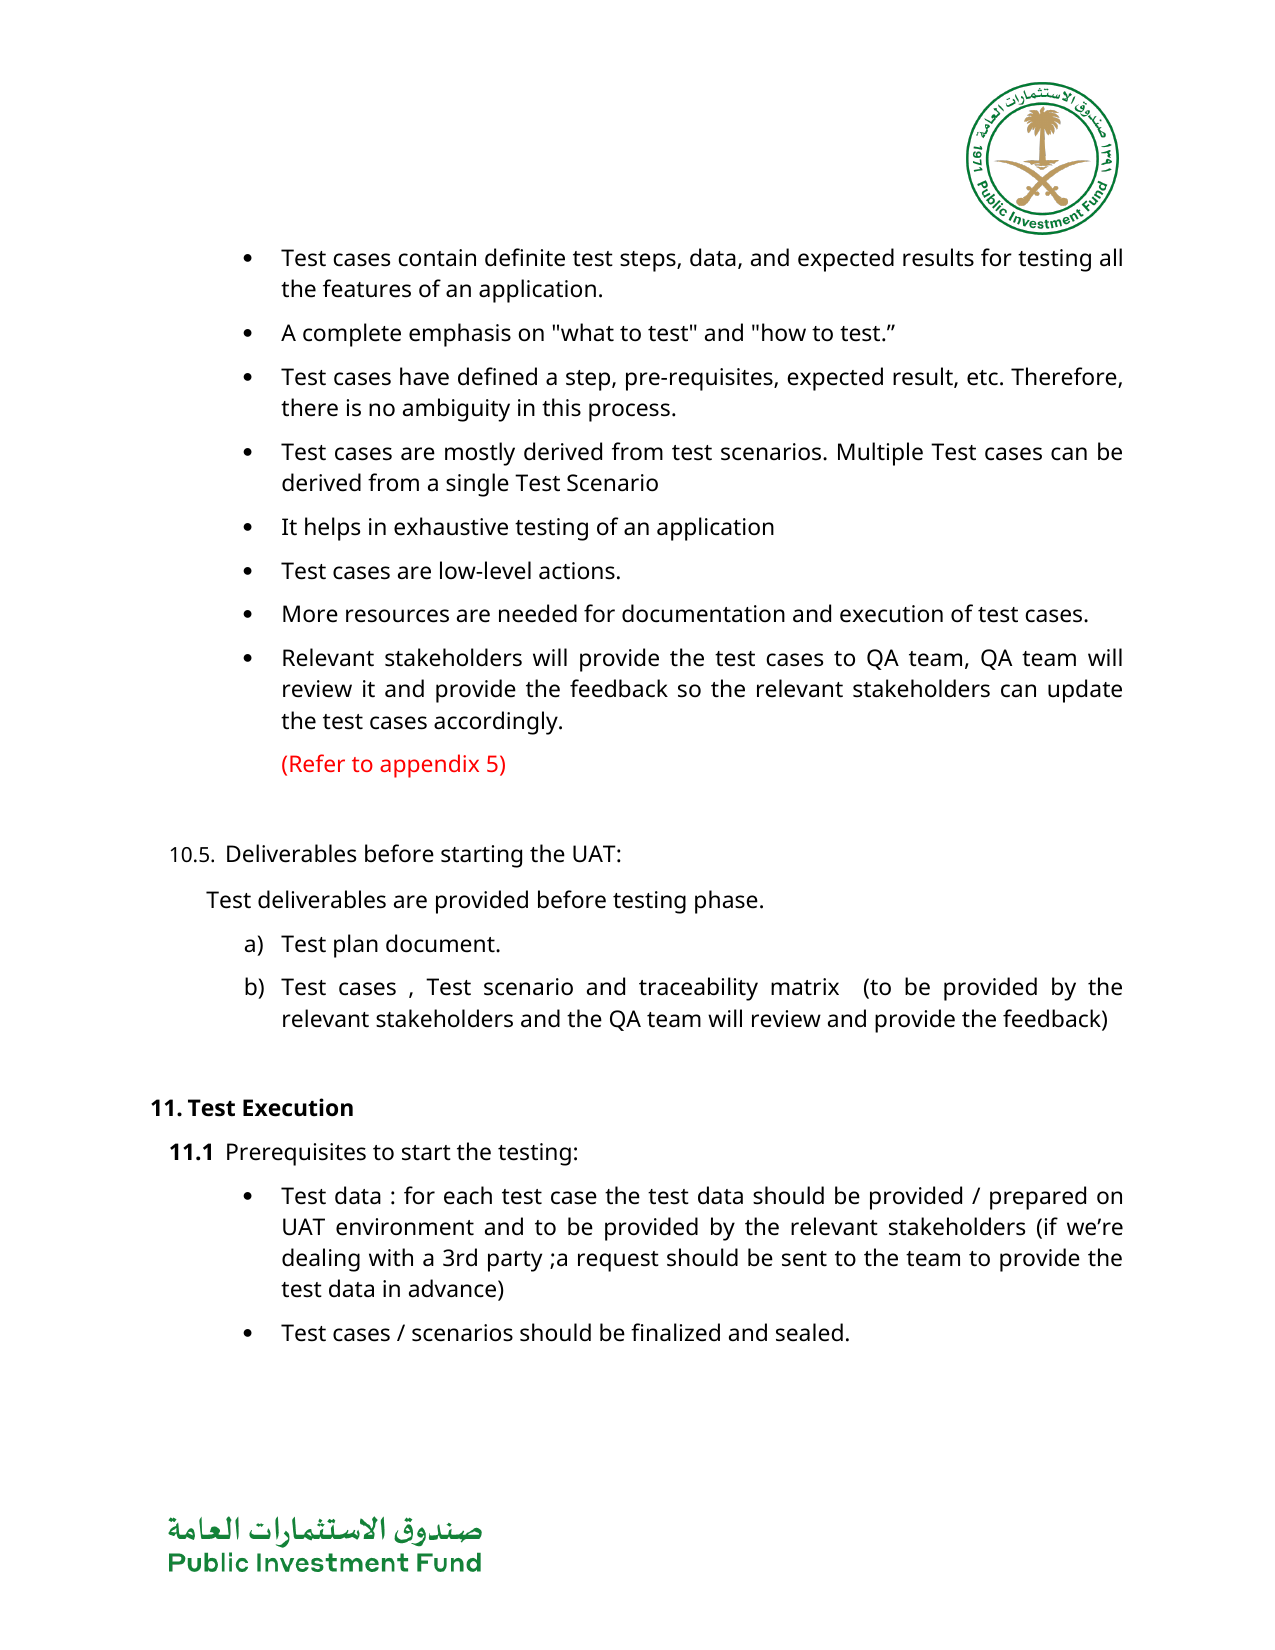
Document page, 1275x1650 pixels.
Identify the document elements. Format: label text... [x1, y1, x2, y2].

list Test cases contain definite test steps, data, and expected results for testing all the features of an application. [244, 242, 1125, 304]
picture [958, 75, 1125, 242]
text Test deliverables are provided before testing phase. [206, 883, 1125, 914]
list Test data : for each test case the test data should be provided / prepared on UAT environment and to be provided by the relevant stakeholders (if we’re dealing with a 3rd party ;a request should be sent to the team to provide the test data in advance) [244, 1179, 1125, 1304]
text Deliverables before starting the UAT: [169, 837, 1125, 869]
list It helps in exhaustive testing of an application [244, 510, 1125, 542]
list Test cases , Test scenario and traceability matrix (to be provided by the relevant stakeholders and the QA team will review and provide the feedback) [244, 971, 1125, 1033]
list Test cases have defined a step, pre-requisites, expected result, etc. Therefore, there is no ambiguity in this process. [244, 360, 1125, 423]
list Test cases / scenarios should be finalized and sealed. [244, 1317, 1125, 1348]
list A complete emphasis on "what to test" and "how to test.” [244, 317, 1125, 348]
list More resources are needed for documentation and execution of test cases. [244, 598, 1125, 629]
list Test plan document. [244, 927, 1125, 958]
list Test cases are low-level actions. [244, 554, 1125, 585]
list Relevant stakeholders will provide the test cases to QA team, QA team will review it and provide the feedback so the relevant stakeholders can update the test cases accordingly. [244, 642, 1125, 735]
list Test cases are mostly derived from test scenarios. Multiple Test cases can be derived from a single Test Scenario [244, 435, 1125, 498]
picture [150, 1501, 496, 1588]
subtitle Prerequisites to start the testing: [169, 1135, 1125, 1167]
text (Refer to appendix 5) [281, 748, 1125, 779]
subtitle Test Execution [150, 1092, 1125, 1123]
